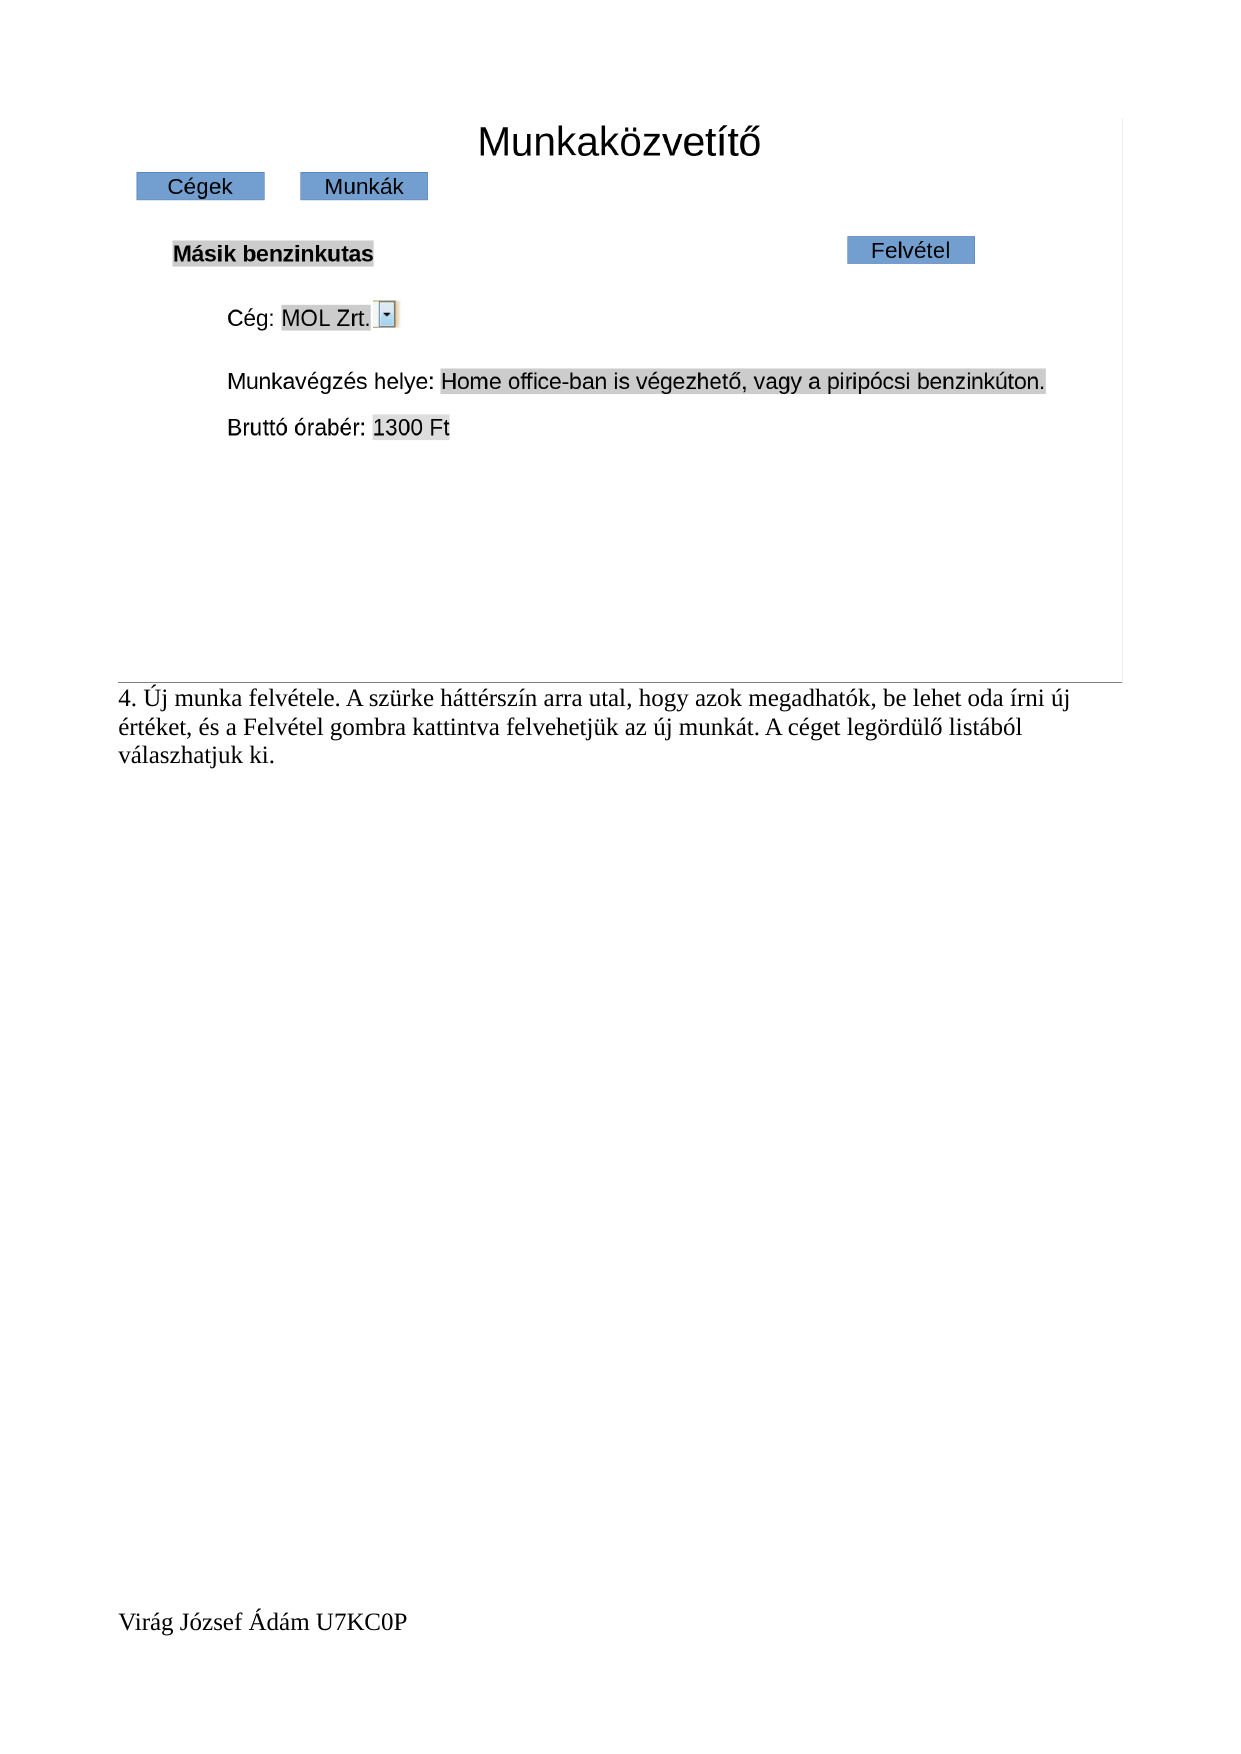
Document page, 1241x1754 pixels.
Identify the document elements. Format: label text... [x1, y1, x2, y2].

picture [118, 118, 1123, 683]
text 4. Új munka felvétele. A szürke háttérszín arra utal, hogy azok megadhatók, be lehet oda írni új értéket, és a Felvétel gombra kattintva felvehetjük az új munkát. A céget legördülő listából válaszhatjuk ki. [118, 683, 1122, 769]
